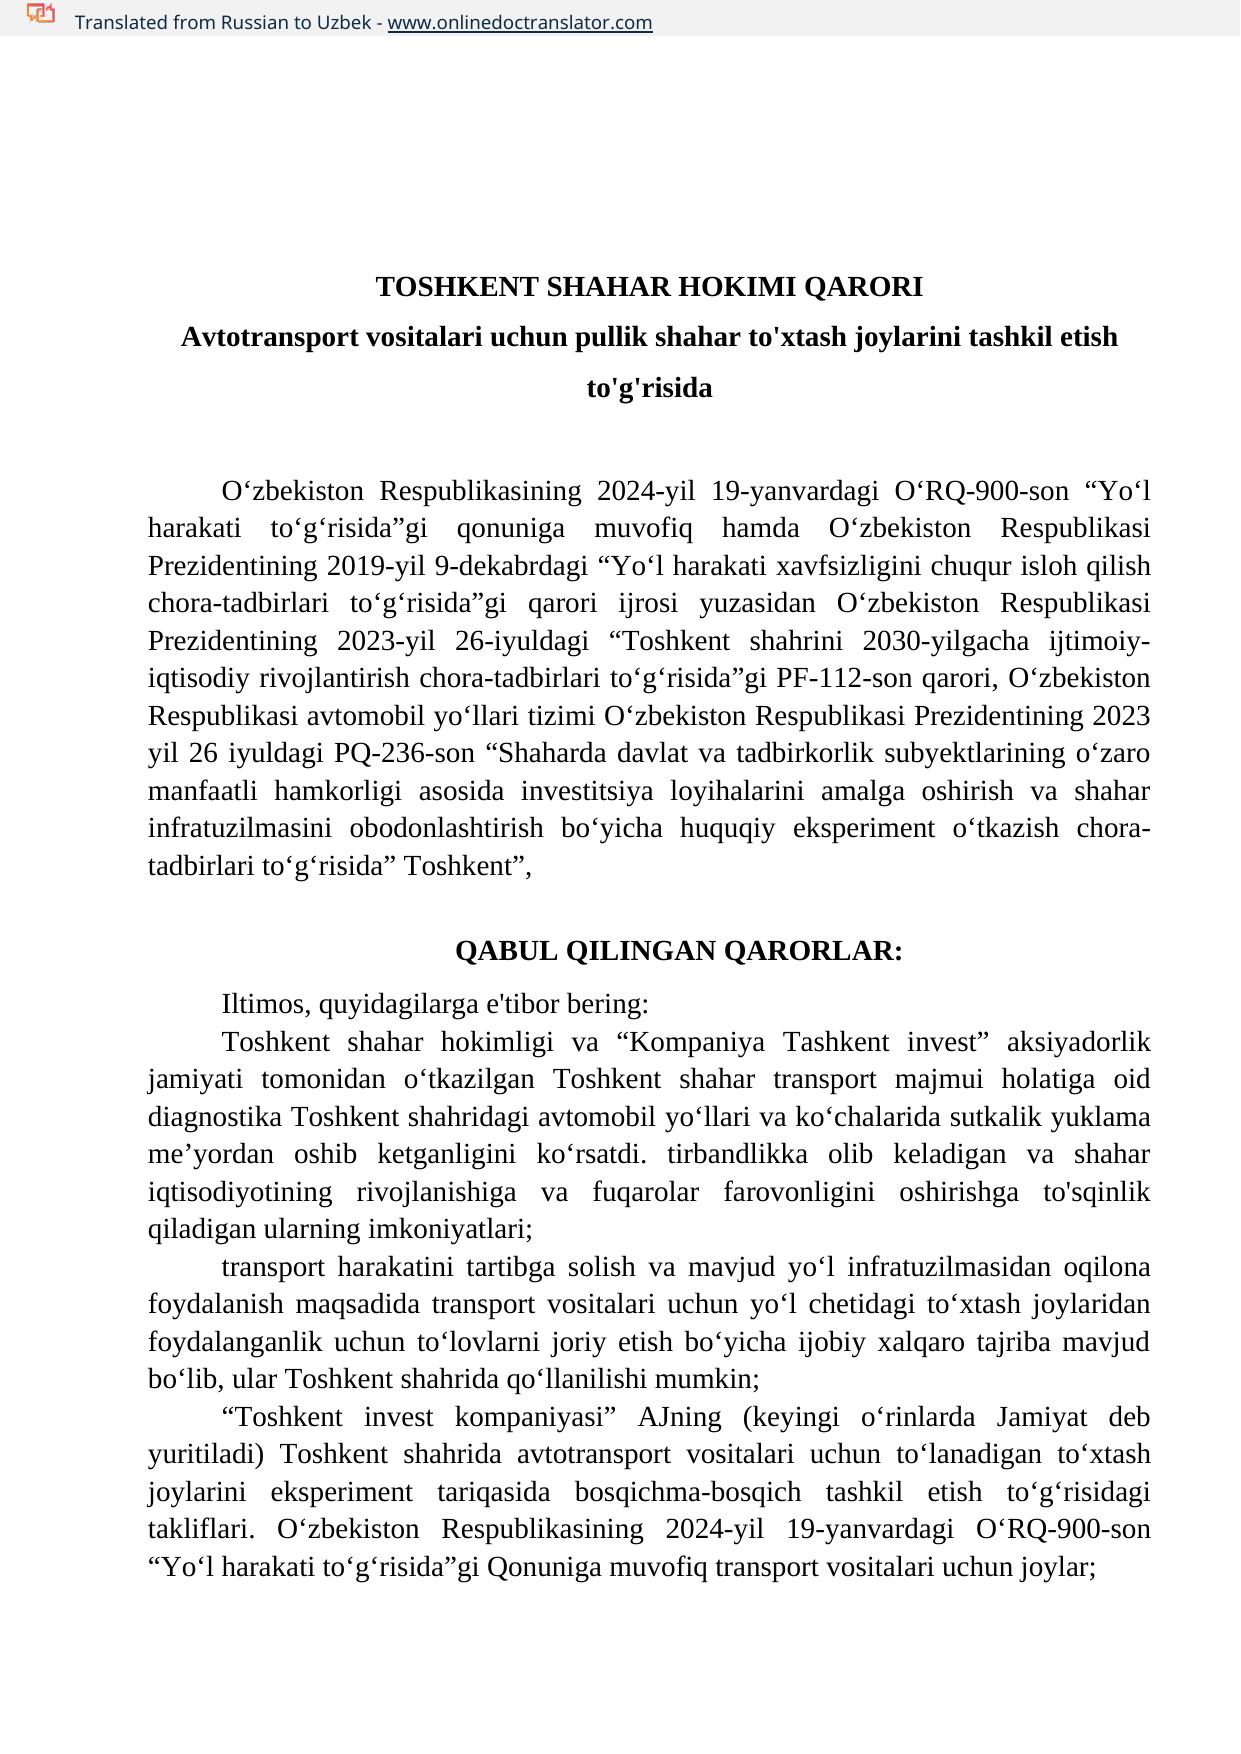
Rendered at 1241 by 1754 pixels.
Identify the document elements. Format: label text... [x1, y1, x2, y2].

text O‘zbekiston Respublikasining 2024-yil 19-yanvardagi O‘RQ-900-son “Yo‘l harakati to‘g‘risida”gi qonuniga muvofiq hamda O‘zbekiston Respublikasi Prezidentining 2019-yil 9-dekabrdagi “Yo‘l harakati xavfsizligini chuqur isloh qilish chora-tadbirlari to‘g‘risida”gi qarori ijrosi yuzasidan O‘zbekiston Respublikasi Prezidentining 2023-yil 26-iyuldagi “Toshkent shahrini 2030-yilgacha ijtimoiy-iqtisodiy rivojlantirish chora-tadbirlari to‘g‘risida”gi PF-112-son qarori, O‘zbekiston Respublikasi avtomobil yo‘llari tizimi O‘zbekiston Respublikasi Prezidentining 2023 yil 26 iyuldagi PQ-236-son “Shaharda davlat va tadbirkorlik subyektlarining o‘zaro manfaatli hamkorligi asosida investitsiya loyihalarini amalga oshirish va shahar infratuzilmasini obodonlashtirish bo‘yicha huquqiy eksperiment o‘tkazish chora-tadbirlari to‘g‘risida” Toshkent”, [148, 470, 1152, 883]
picture [15, 0, 67, 30]
text TOSHKENT SHAHAR HOKIMI QARORI [148, 269, 1152, 303]
text Toshkent shahar hokimligi va “Kompaniya Tashkent invest” aksiyadorlik jamiyati tomonidan o‘tkazilgan Toshkent shahar transport majmui holatiga oid diagnostika Toshkent shahridagi avtomobil yo‘llari va ko‘chalarida sutkalik yuklama me’yordan oshib ketganligini ko‘rsatdi. tirbandlikka olib keladigan va shahar iqtisodiyotining rivojlanishiga va fuqarolar farovonligini oshirishga to'sqinlik qiladigan ularning imkoniyatlari; [148, 1021, 1152, 1246]
text “Toshkent invest kompaniyasi” AJning (keyingi o‘rinlarda Jamiyat deb yuritiladi) Toshkent shahrida avtotransport vositalari uchun to‘lanadigan to‘xtash joylarini eksperiment tariqasida bosqichma-bosqich tashkil etish to‘g‘risidagi takliflari. O‘zbekiston Respublikasining 2024-yil 19-yanvardagi O‘RQ-900-son “Yo‘l harakati to‘g‘risida”gi Qonuniga muvofiq transport vositalari uchun joylar; [148, 1396, 1152, 1583]
text Qabul qilingan qarorlar: [148, 933, 1152, 967]
text Avtotransport vositalari uchun pullik shahar to'xtash joylarini tashkil etish to'g'risida [148, 319, 1152, 403]
text Iltimos, quyidagilarga e'tibor bering: [148, 983, 1152, 1021]
text transport harakatini tartibga solish va mavjud yo‘l infratuzilmasidan oqilona foydalanish maqsadida transport vositalari uchun yo‘l chetidagi to‘xtash joylaridan foydalanganlik uchun to‘lovlarni joriy etish bo‘yicha ijobiy xalqaro tajriba mavjud bo‘lib, ular Toshkent shahrida qo‘llanilishi mumkin; [148, 1246, 1152, 1396]
